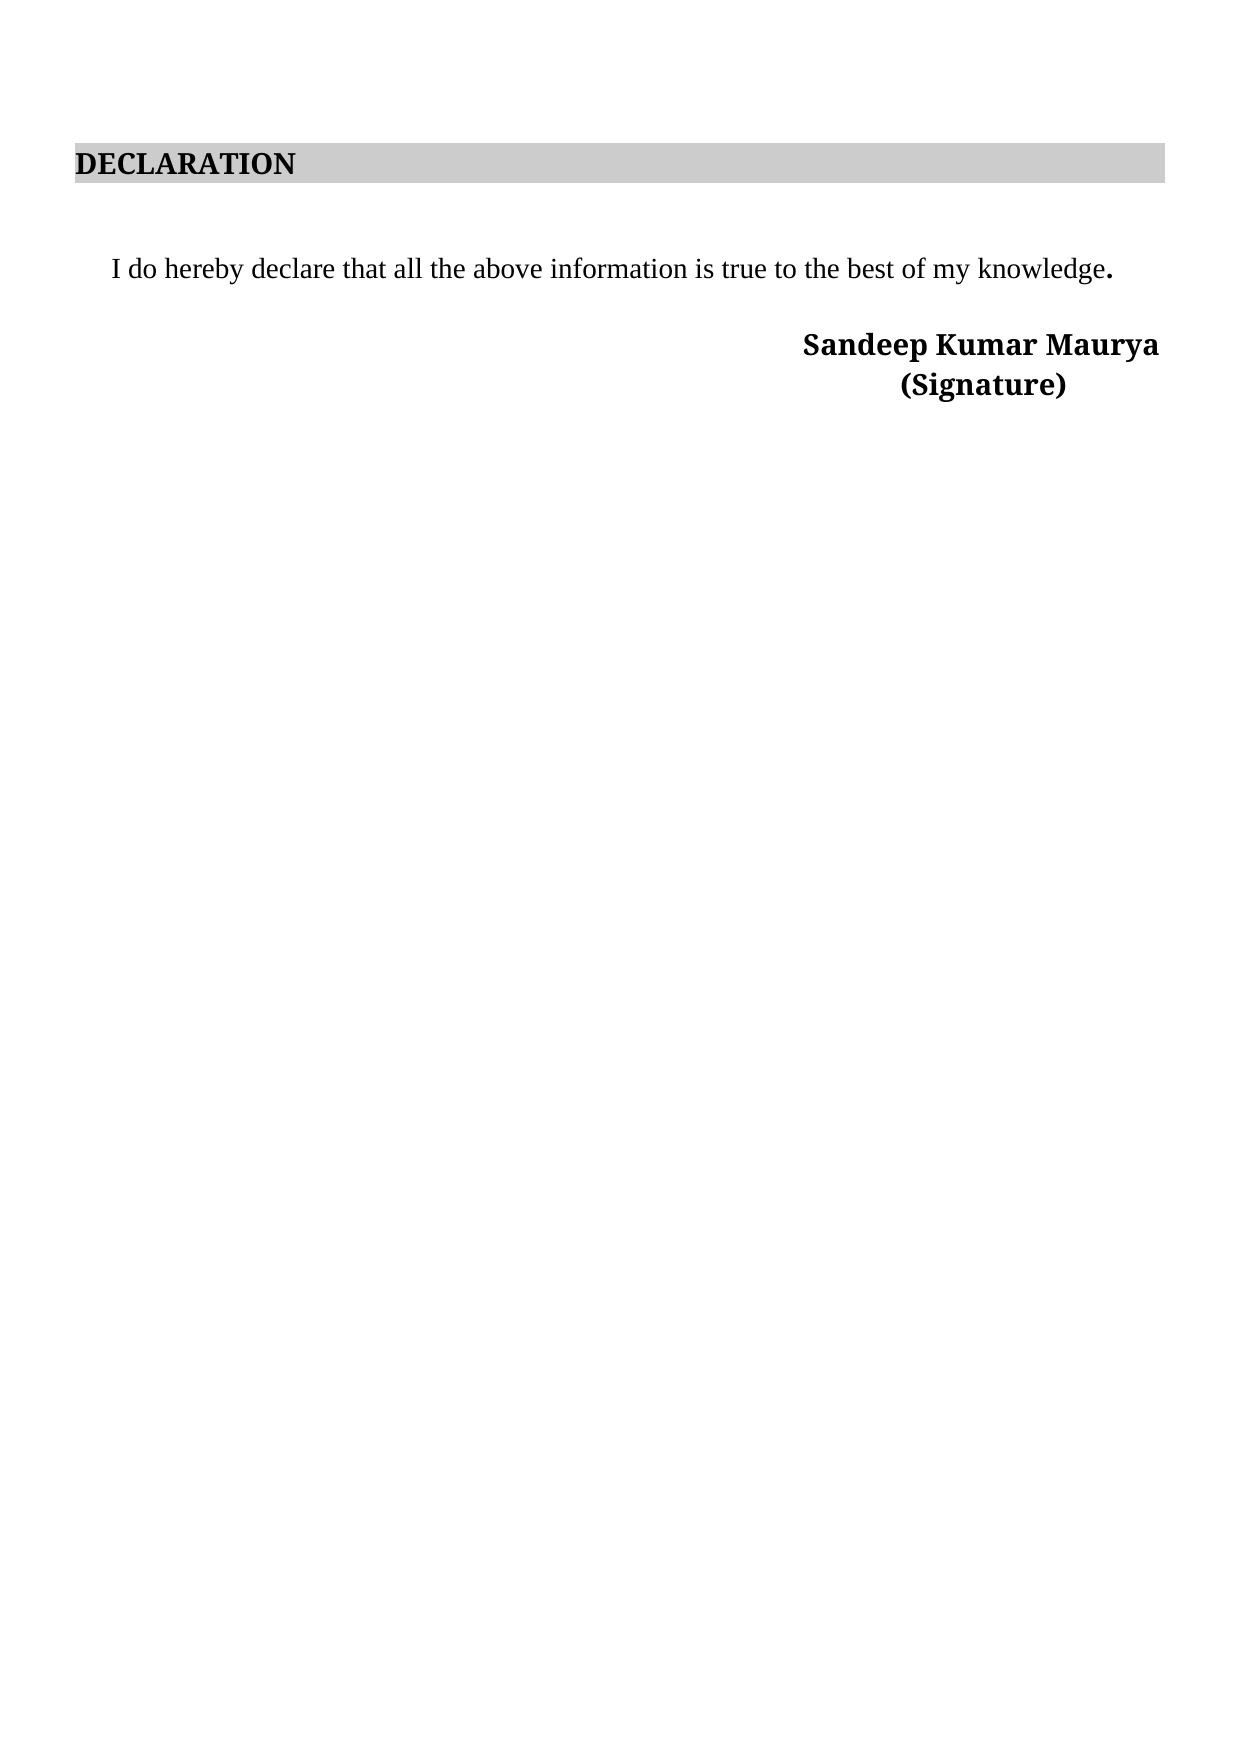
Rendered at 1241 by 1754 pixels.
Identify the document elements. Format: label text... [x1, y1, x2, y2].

text Sandeep Kumar Maurya [75, 324, 1165, 364]
list I do hereby declare that all the above information is true to the best of my knowledge. [60, 251, 1165, 284]
text DECLARATION [75, 143, 1165, 183]
text (Signature) [75, 364, 1165, 403]
